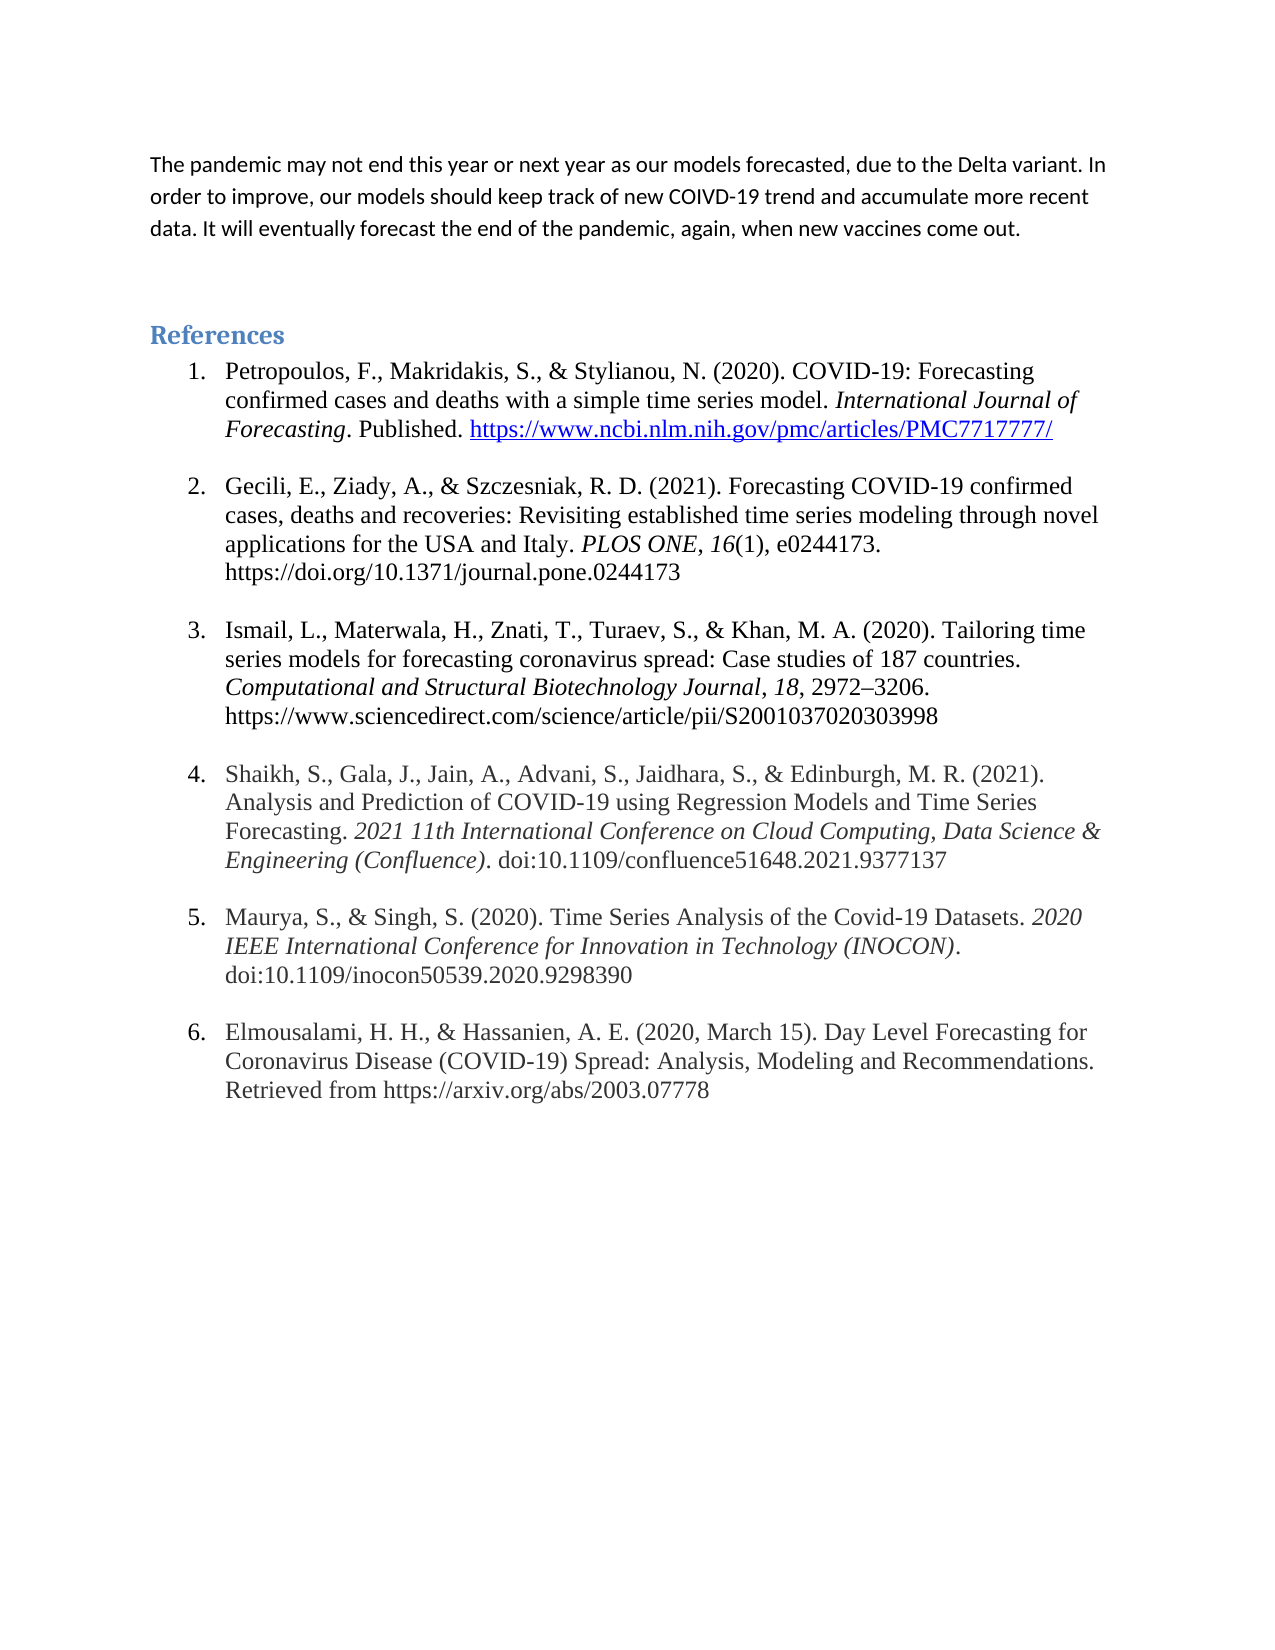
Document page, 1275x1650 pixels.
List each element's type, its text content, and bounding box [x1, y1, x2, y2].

list Gecili, E., Ziady, A., & Szczesniak, R. D. (2021). Forecasting COVID-19 confirmed cases, deaths and recoveries: Revisiting established time series modeling through novel applications for the USA and Italy. PLOS ONE, 16(1), e0244173. https://doi.org/10.1371/journal.pone.0244173 [187, 471, 1125, 586]
subtitle References [150, 320, 1125, 352]
list Ismail, L., Materwala, H., Znati, T., Turaev, S., & Khan, M. A. (2020). Tailoring time series models for forecasting coronavirus spread: Case studies of 187 countries. Computational and Structural Biotechnology Journal, 18, 2972–3206. https://www.sciencedirect.com/science/article/pii/S2001037020303998 [187, 615, 1125, 730]
list Elmousalami, H. H., & Hassanien, A. E. (2020, March 15). Day Level Forecasting for Coronavirus Disease (COVID-19) Spread: Analysis, Modeling and Recommendations. Retrieved from https://arxiv.org/abs/2003.07778 [187, 1017, 1125, 1104]
list Petropoulos, F., Makridakis, S., & Stylianou, N. (2020). COVID-19: Forecasting confirmed cases and deaths with a simple time series model. International Journal of Forecasting. Published. https://www.ncbi.nlm.nih.gov/pmc/articles/PMC7717777/ [187, 356, 1125, 442]
text The pandemic may not end this year or next year as our models forecasted, due to the Delta variant. In order to improve, our models should keep track of new COIVD-19 trend and accumulate more recent data. It will eventually forecast the end of the pandemic, again, when new vaccines come out. [150, 150, 1125, 242]
list Shaikh, S., Gala, J., Jain, A., Advani, S., Jaidhara, S., & Edinburgh, M. R. (2021). Analysis and Prediction of COVID-19 using Regression Models and Time Series Forecasting. 2021 11th International Conference on Cloud Computing, Data Science & Engineering (Confluence). doi:10.1109/confluence51648.2021.9377137 [187, 759, 1125, 874]
list Maurya, S., & Singh, S. (2020). Time Series Analysis of the Covid-19 Datasets. 2020 IEEE International Conference for Innovation in Technology (INOCON). doi:10.1109/inocon50539.2020.9298390 [187, 902, 1125, 989]
